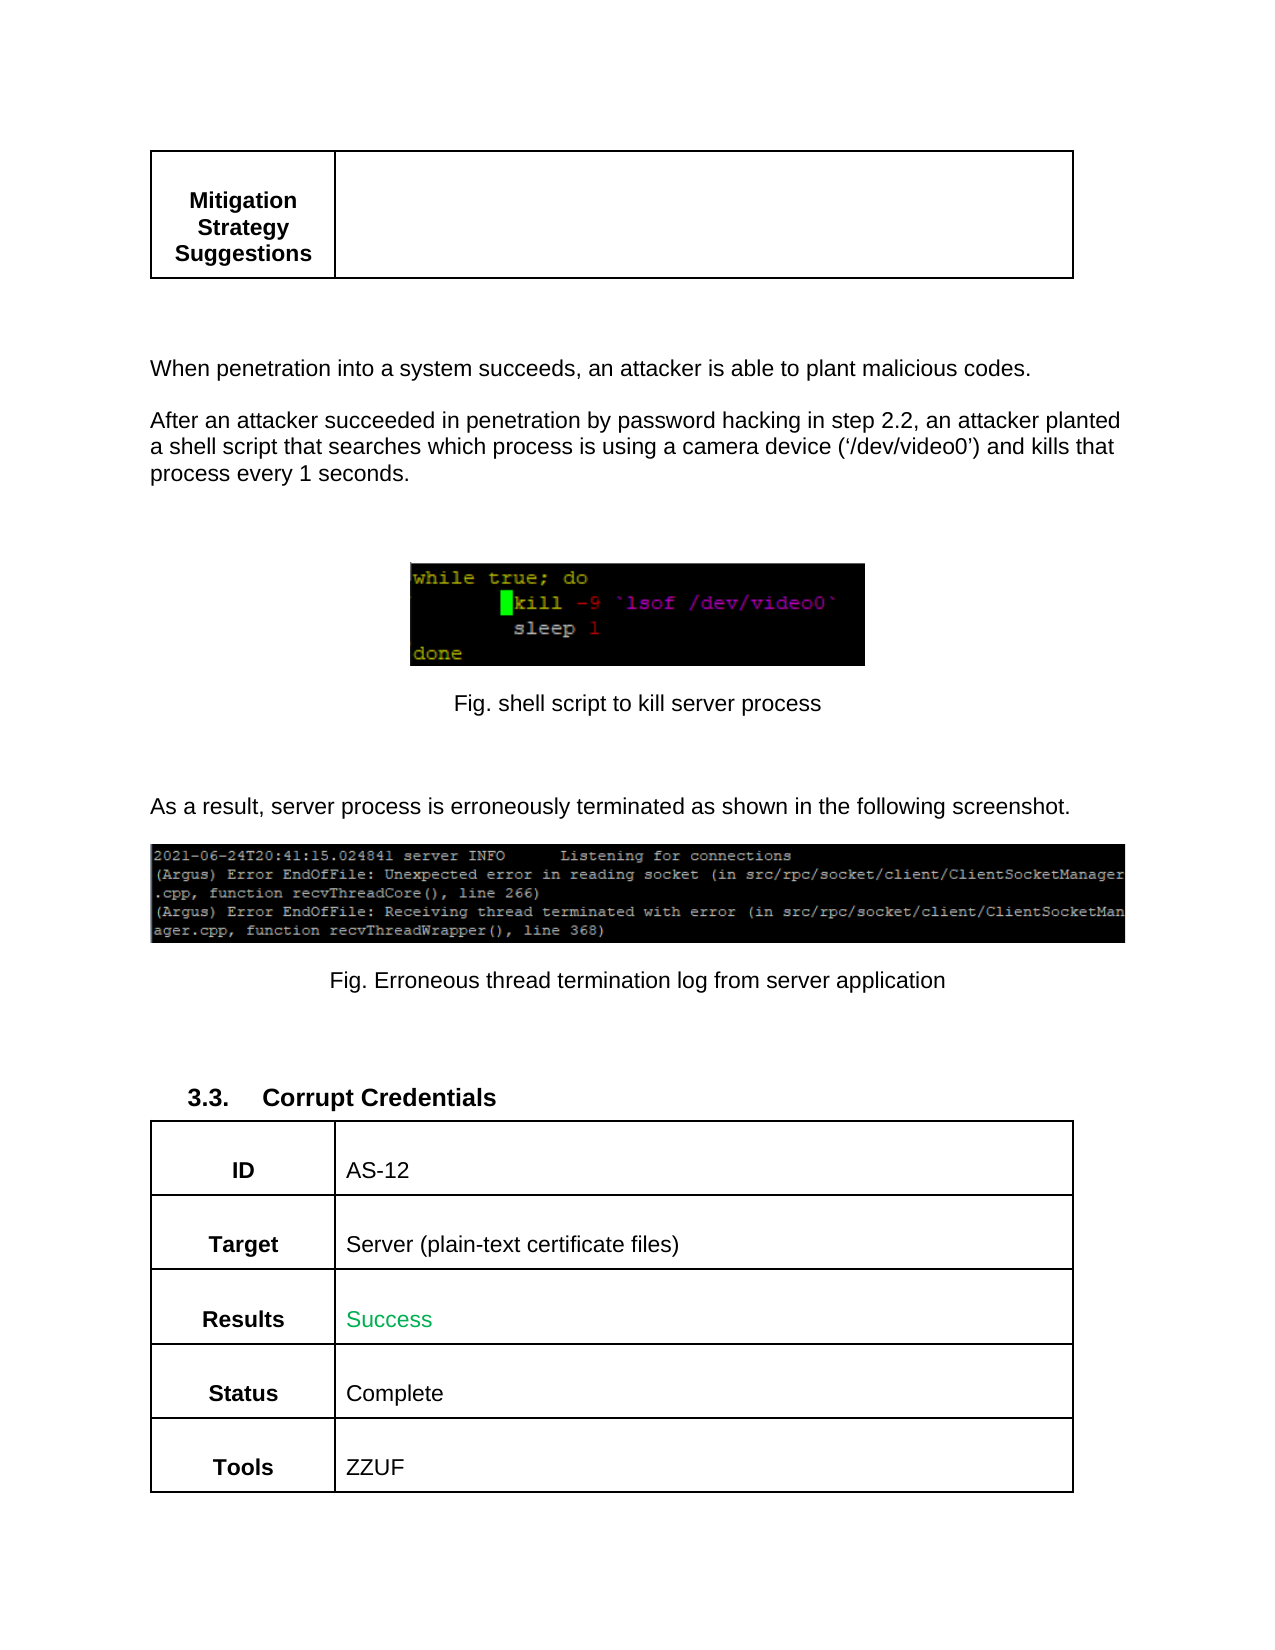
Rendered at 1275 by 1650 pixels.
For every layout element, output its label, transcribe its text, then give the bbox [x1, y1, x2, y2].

table_cell Complete [336, 1345, 1072, 1417]
table_cell Results [152, 1270, 334, 1342]
table_cell Success [336, 1270, 1072, 1342]
text After an attacker succeeded in penetration by password hacking in step 2.2, an attacker planted a shell script that searches which process is using a camera device (‘/dev/video0’) and kills that process every 1 seconds. [150, 407, 1125, 486]
text Fig. shell script to kill server process [150, 690, 1125, 717]
table_header ID [152, 1122, 334, 1194]
table_cell ZZUF [336, 1419, 1072, 1491]
picture [410, 562, 865, 666]
subtitle 3.3. Corrupt Credentials [187, 1082, 1125, 1111]
table_cell Mitigation Strategy Suggestions [152, 152, 334, 277]
table_header AS-12 [336, 1122, 1072, 1194]
text When penetration into a system succeeds, an attacker is able to plant malicious codes. [150, 355, 1125, 382]
table_cell Target [152, 1196, 334, 1268]
table_cell Status [152, 1345, 334, 1417]
picture [150, 844, 1125, 943]
text As a result, server process is erroneously terminated as shown in the following screenshot. [150, 793, 1125, 819]
table_cell Server (plain-text certificate files) [336, 1196, 1072, 1268]
table_cell [336, 152, 1072, 277]
text Fig. Erroneous thread termination log from server application [150, 967, 1125, 994]
table_cell Tools [152, 1419, 334, 1491]
